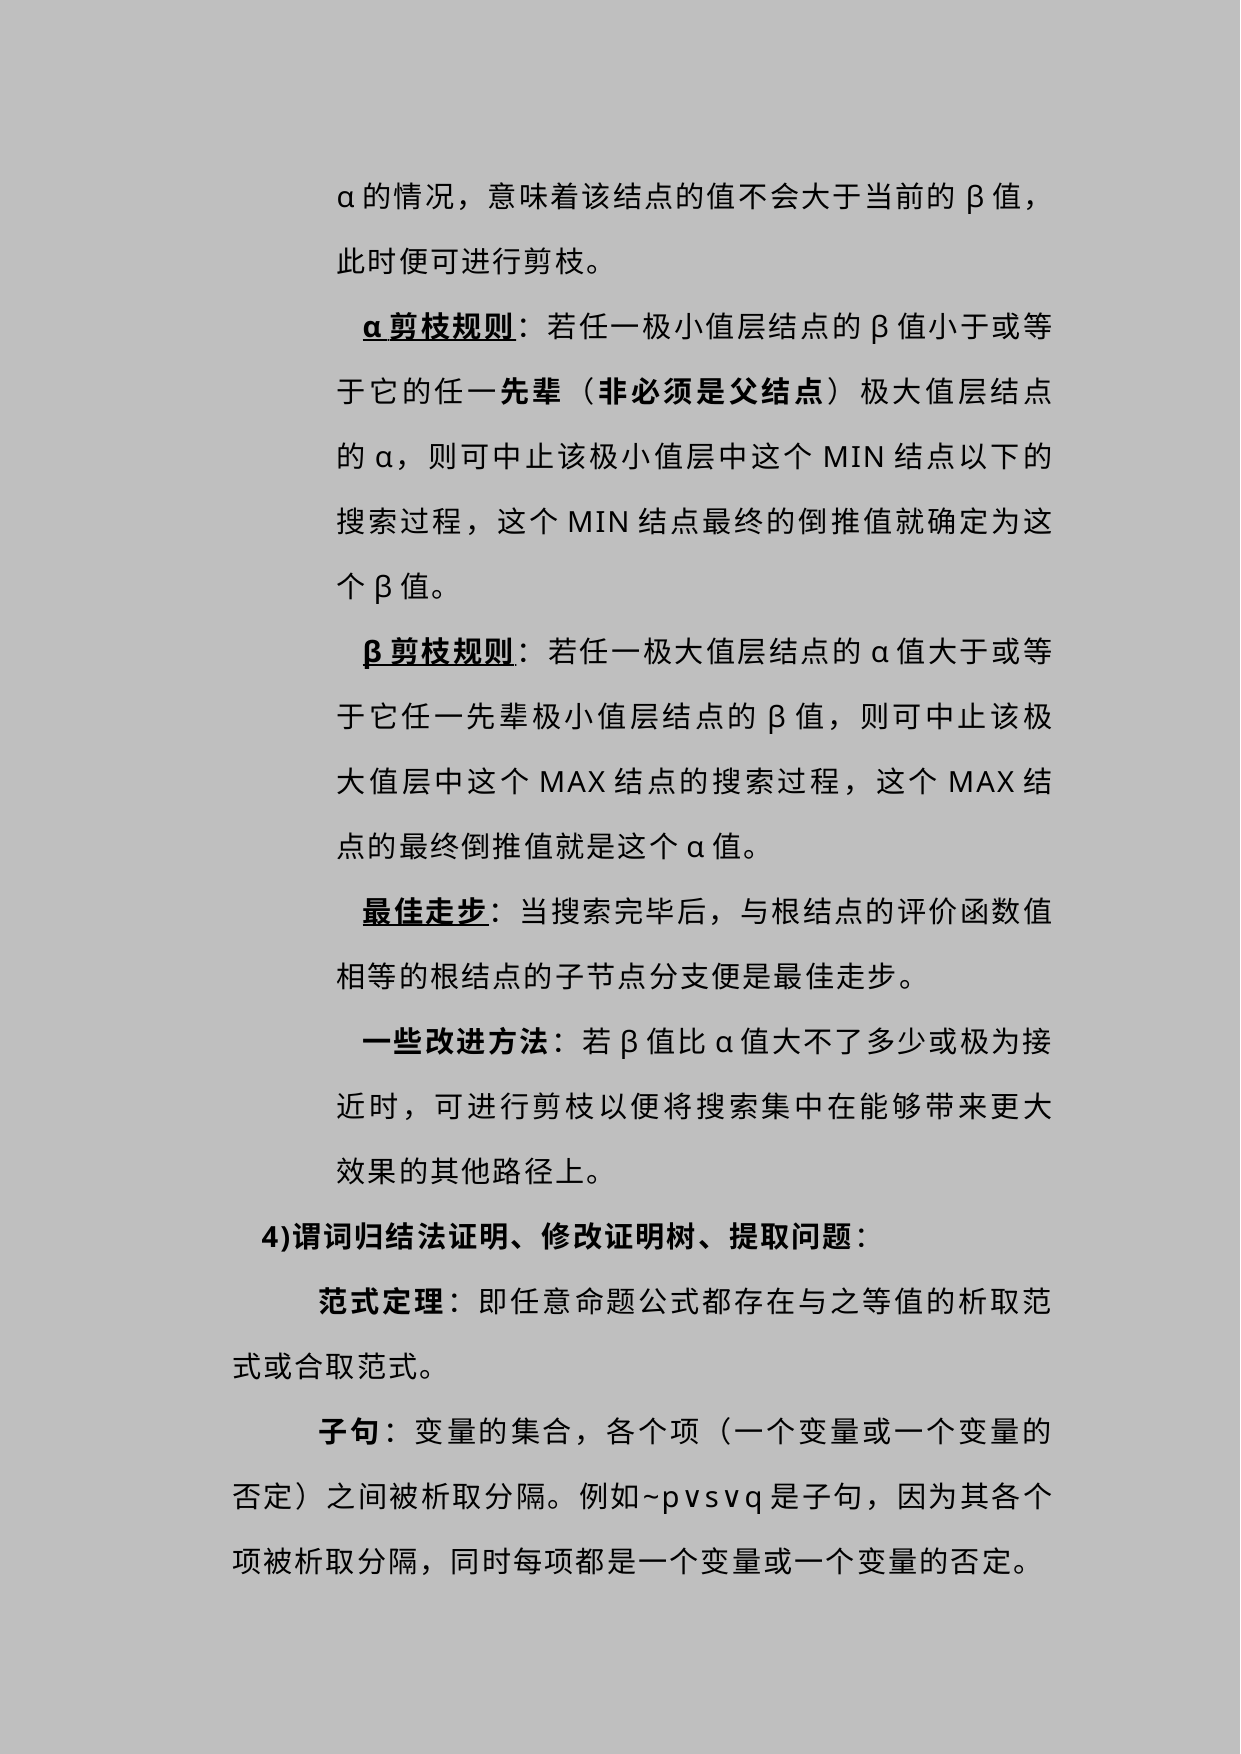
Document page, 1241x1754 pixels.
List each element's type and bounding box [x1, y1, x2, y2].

list [232, 1202, 1053, 1592]
list [299, 162, 1053, 1202]
